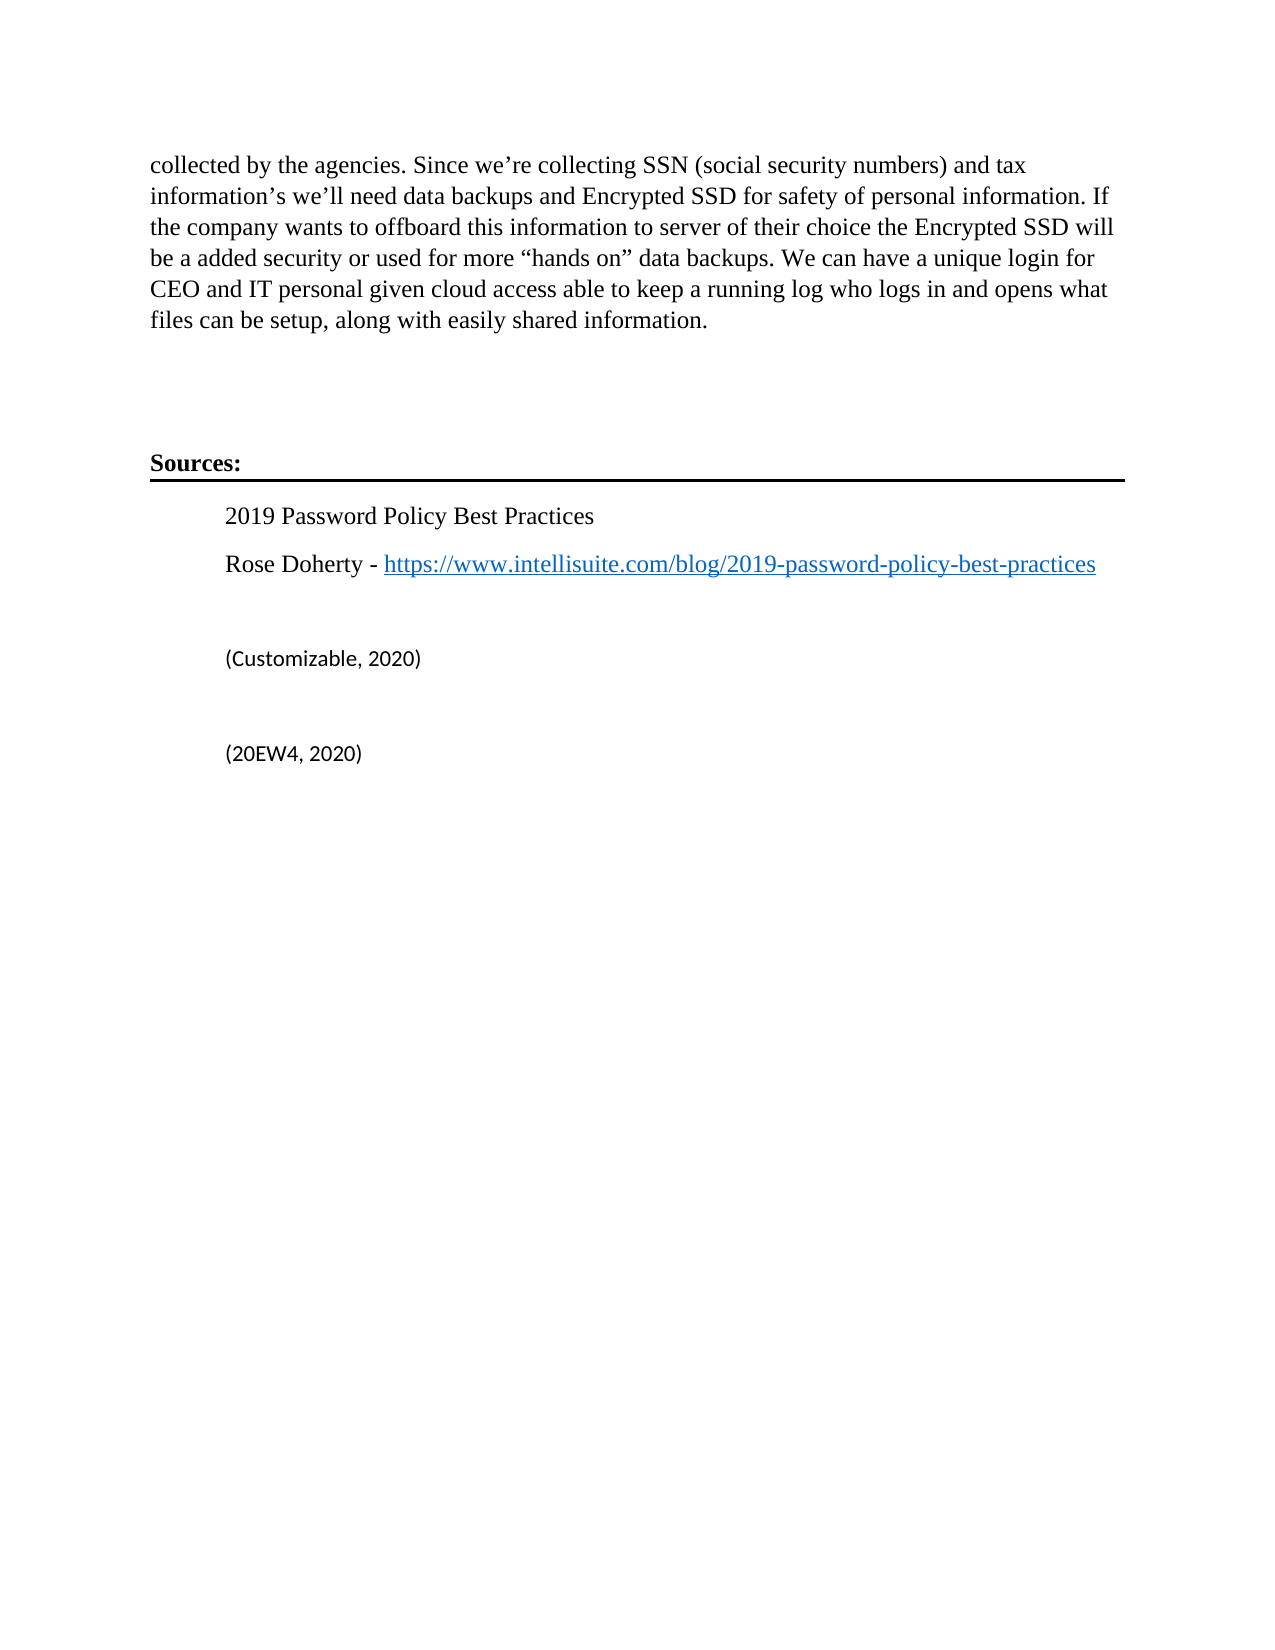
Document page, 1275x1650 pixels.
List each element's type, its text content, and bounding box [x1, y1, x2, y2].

text Rose Doherty - https://www.intellisuite.com/blog/2019-password-policy-best-practices [150, 549, 1125, 578]
text Sources: [150, 448, 1125, 479]
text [150, 150, 1125, 334]
text 2019 Password Policy Best Practices [150, 501, 1125, 530]
